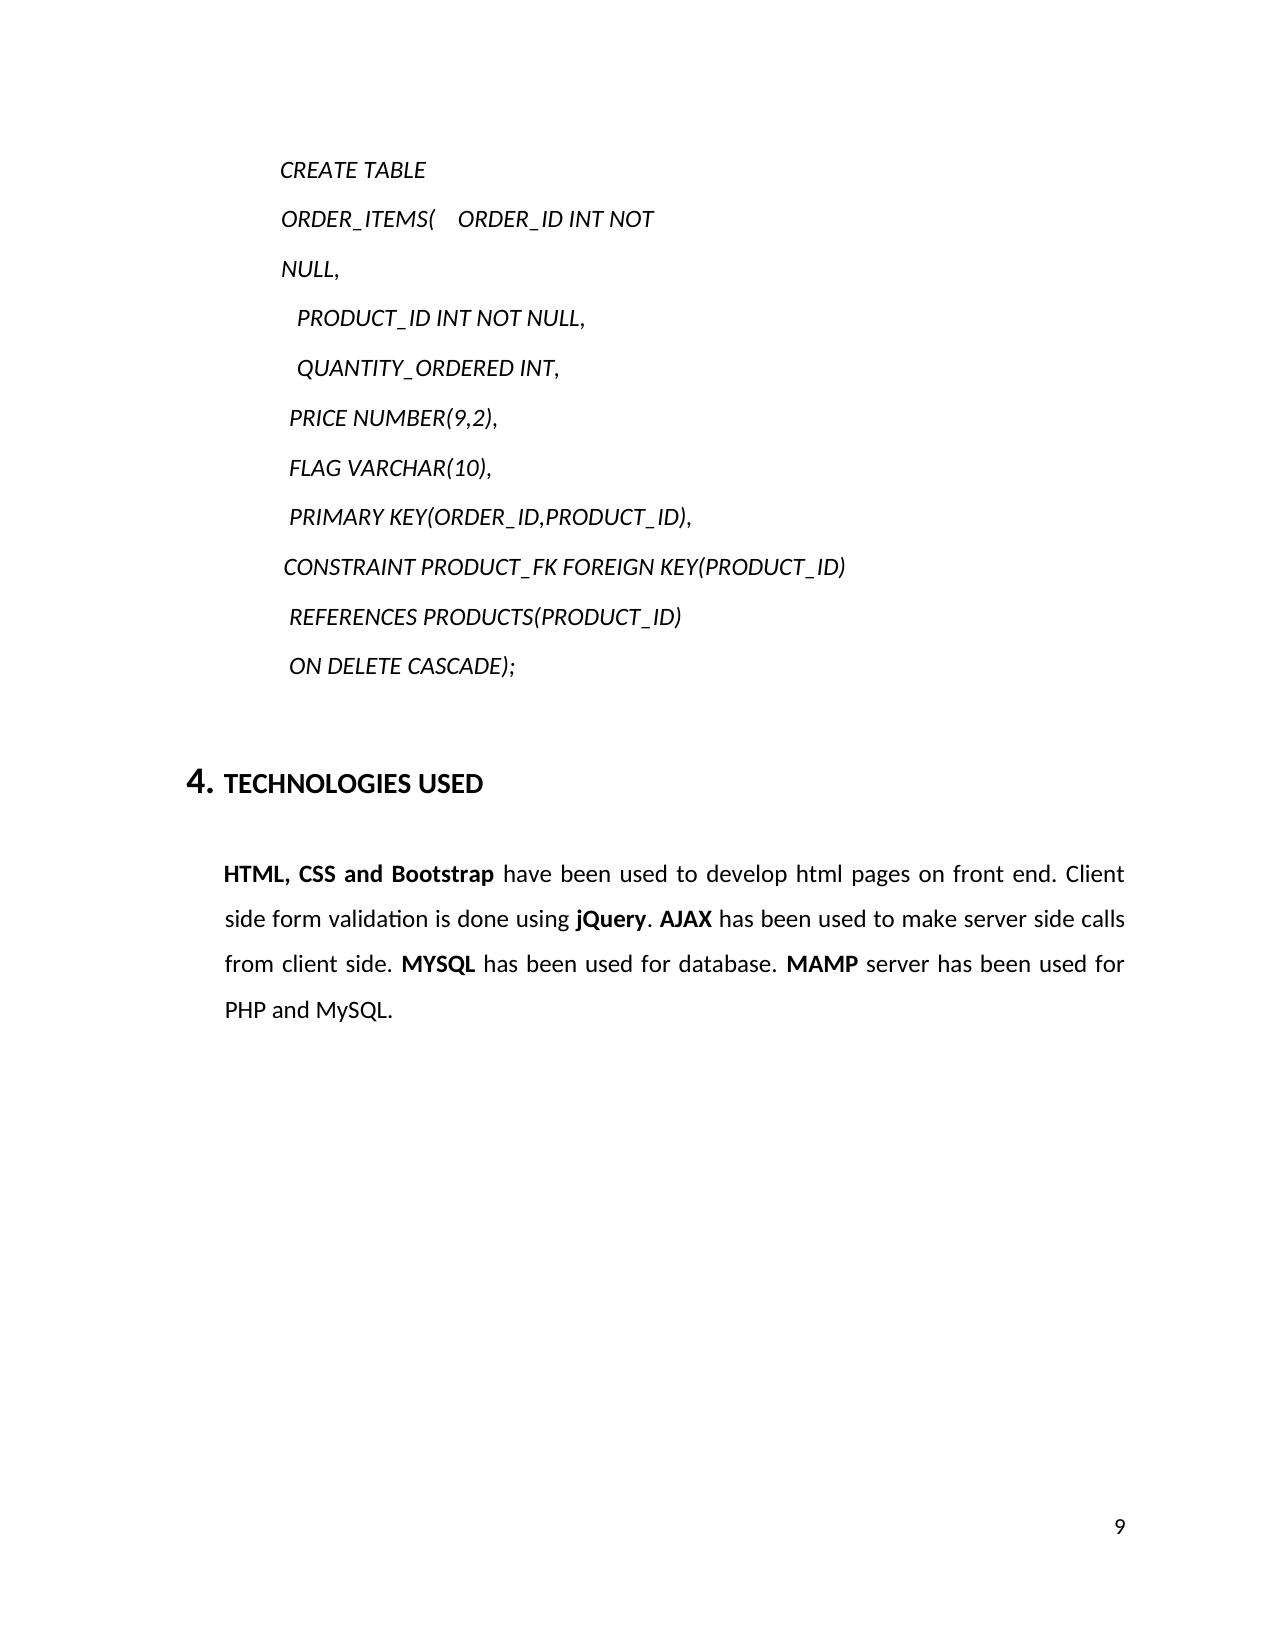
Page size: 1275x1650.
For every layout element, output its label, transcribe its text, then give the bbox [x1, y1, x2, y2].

text PRICE NUMBER(9,2), [272, 402, 1126, 432]
text CONSTRAINT PRODUCT_FK FOREIGN KEY(PRODUCT_ID) [272, 551, 1126, 582]
text QUANTITY_ORDERED INT, [280, 352, 1126, 383]
text FLAG VARCHAR(10), [272, 452, 1126, 482]
text CREATE TABLE ORDER_ITEMS( ORDER_ID INT NOT NULL, [280, 154, 699, 283]
subtitle TECHNOLOGIES USED [186, 757, 1126, 802]
text PRIMARY KEY(ORDER_ID,PRODUCT_ID), [272, 501, 1126, 532]
text REFERENCES PRODUCTS(PRODUCT_ID) [272, 601, 1126, 631]
text ON DELETE CASCADE); [272, 650, 1126, 681]
text HTML, CSS and Bootstrap have been used to develop html pages on front end. Client side form validation is done using jQuery. AJAX has been used to make server side calls from client side. MYSQL has been used for database. MAMP server has been used for PHP and MySQL. [223, 858, 1126, 1024]
text PRODUCT_ID INT NOT NULL, [280, 303, 1126, 333]
